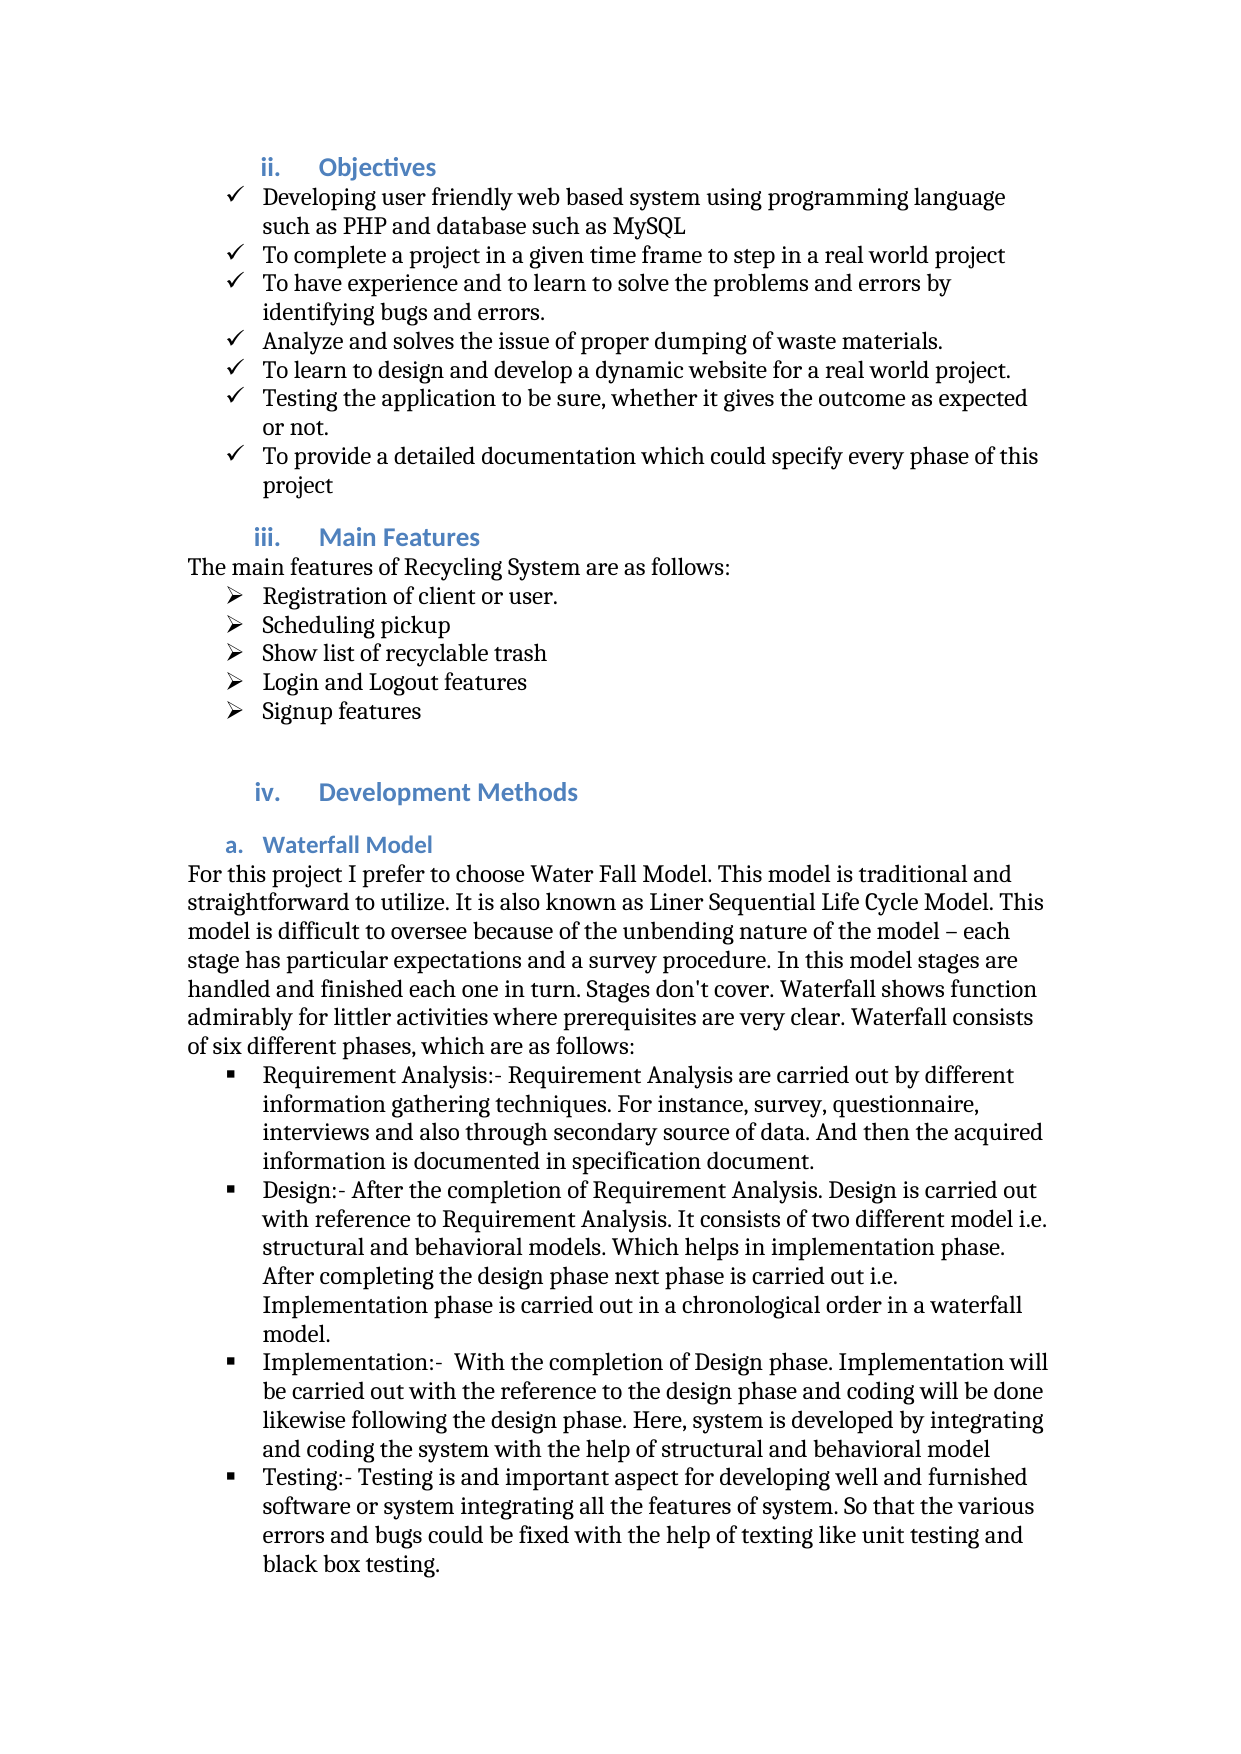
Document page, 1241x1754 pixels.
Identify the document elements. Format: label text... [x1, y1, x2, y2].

list Login and Logout features [225, 668, 1053, 697]
list Analyze and solves the issue of proper dumping of waste materials. [225, 327, 1053, 356]
list To provide a detailed documentation which could specify every phase of this project [225, 442, 1053, 499]
subtitle Development Methods [281, 775, 1053, 808]
list Testing:- Testing is and important aspect for developing well and furnished software or system integrating all the features of system. So that the various errors and bugs could be fixed with the help of texting like unit testing and black box testing. [225, 1463, 1053, 1578]
text The main features of Recycling System are as follows: [187, 553, 1053, 582]
list Scheduling pickup [225, 611, 1053, 639]
list Testing the application to be sure, whether it gives the outcome as expected or not. [225, 384, 1053, 442]
text For this project I prefer to choose Water Fall Model. This model is traditional and straightforward to utilize. It is also known as Liner Sequential Life Cycle Model. This model is difficult to oversee because of the unbending nature of the model – each stage has particular expectations and a survey procedure. In this model stages are handled and finished each one in turn. Stages don't cover. Waterfall shows function admirably for littler activities where prerequisites are very clear. Waterfall consists of six different phases, which are as follows: [187, 859, 1053, 1061]
list Show list of recyclable trash [225, 639, 1053, 668]
list To have experience and to learn to solve the problems and errors by identifying bugs and errors. [225, 269, 1053, 327]
list Signup features [225, 697, 1053, 726]
subtitle Main Features [281, 520, 1053, 553]
list Developing user friendly web based system using programming language such as PHP and database such as MySQL [225, 183, 1053, 241]
list Implementation:- With the completion of Design phase. Implementation will be carried out with the reference to the design phase and coding will be done likewise following the design phase. Here, system is developed by integrating and coding the system with the help of structural and behavioral model [225, 1348, 1053, 1463]
subtitle Waterfall Model [225, 829, 1053, 859]
list Design:- After the completion of Requirement Analysis. Design is carried out with reference to Requirement Analysis. It consists of two different model i.e. structural and behavioral models. Which helps in implementation phase. After completing the design phase next phase is carried out i.e. Implementation phase is carried out in a chronological order in a waterfall model. [225, 1176, 1053, 1348]
list Requirement Analysis:- Requirement Analysis are carried out by different information gathering techniques. For instance, survey, questionnaire, interviews and also through secondary source of data. And then the acquired information is documented in specification document. [225, 1061, 1053, 1176]
subtitle Objectives [281, 150, 1053, 183]
list To complete a project in a given time frame to step in a real world project [225, 241, 1053, 269]
list To learn to design and develop a dynamic website for a real world project. [225, 356, 1053, 384]
list Registration of client or user. [225, 582, 1053, 611]
